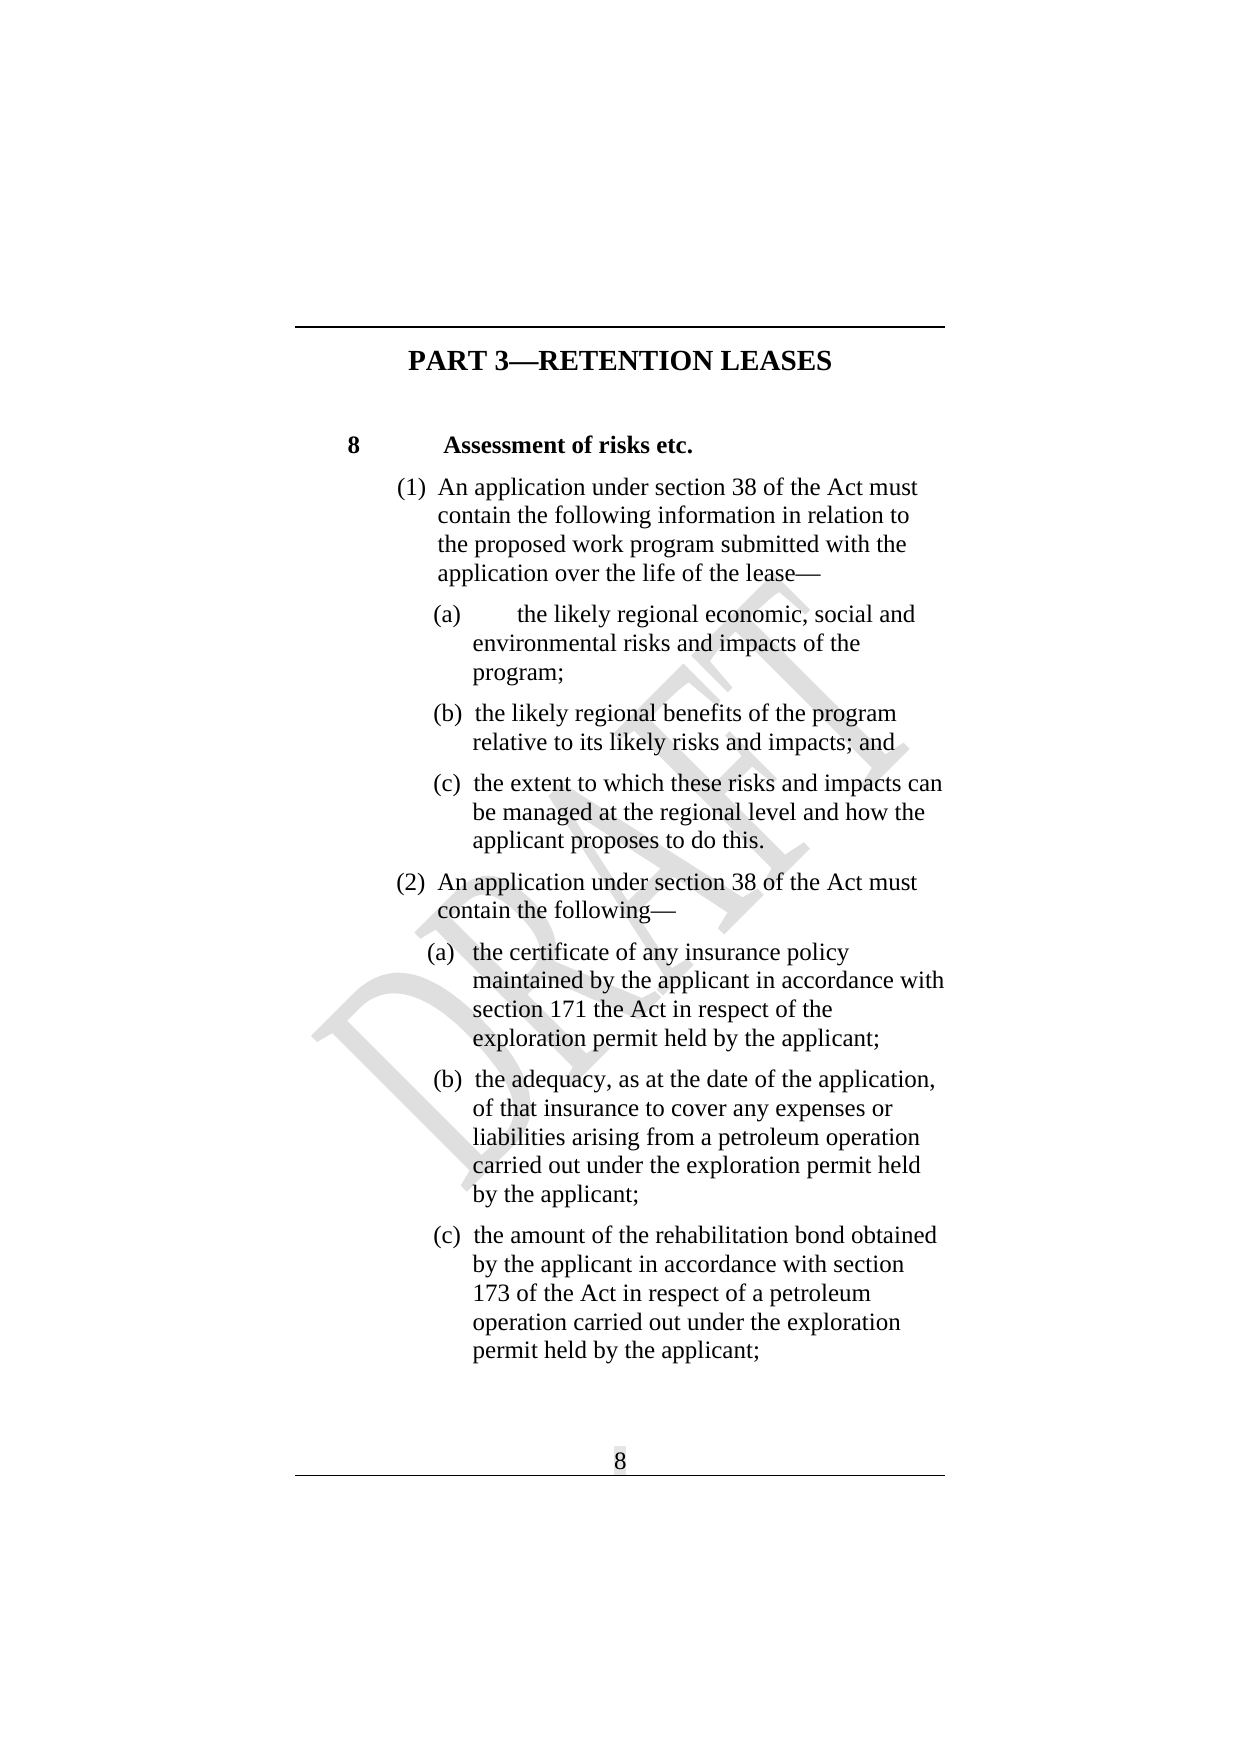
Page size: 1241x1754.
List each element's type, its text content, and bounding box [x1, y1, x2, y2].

subtitle (a) the likely regional economic, social and environmental risks and impacts of the program; [296, 599, 945, 686]
text PART 3—RETENTION LEASES [295, 343, 945, 377]
subtitle (a) the certificate of any insurance policy maintained by the applicant in accordance with section 171 the Act in respect of the exploration permit held by the applicant; [296, 937, 945, 1052]
subtitle (b) the adequacy, as at the date of the application, of that insurance to cover any expenses or liabilities arising from a petroleum operation carried out under the exploration permit held by the applicant; [296, 1064, 945, 1208]
subtitle (b) the likely regional benefits of the program relative to its likely risks and impacts; and [296, 698, 945, 756]
subtitle (2) An application under section 38 of the Act must contain the following— [295, 867, 945, 924]
subtitle 8 Assessment of risks etc. [295, 431, 945, 459]
subtitle An application under section 38 of the Act must contain the following information in relation to the proposed work program submitted with the application over the life of the lease— [397, 472, 945, 587]
subtitle (c) the extent to which these risks and impacts can be managed at the regional level and how the applicant proposes to do this. [296, 768, 945, 854]
subtitle (c) the amount of the rehabilitation bond obtained by the applicant in accordance with section 173 of the Act in respect of a petroleum operation carried out under the exploration permit held by the applicant; [296, 1221, 945, 1364]
